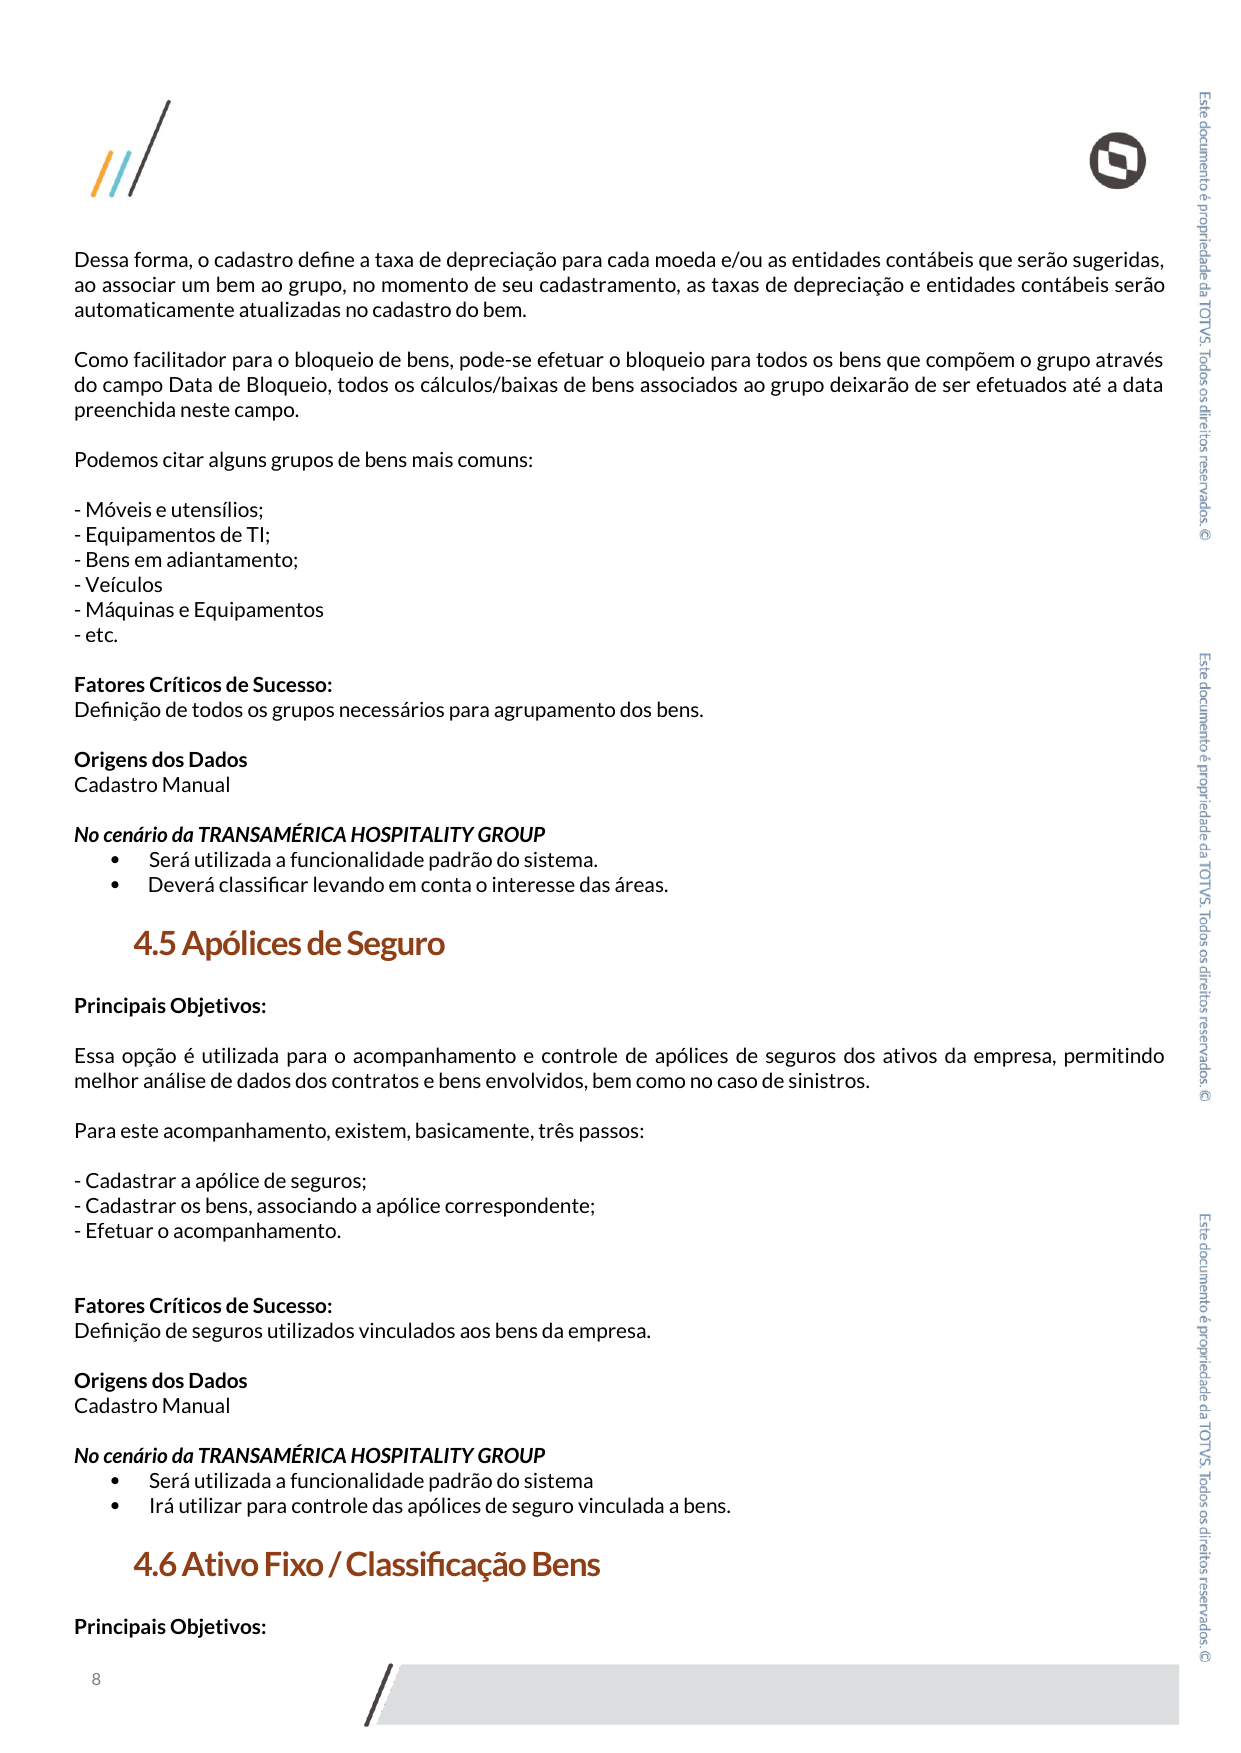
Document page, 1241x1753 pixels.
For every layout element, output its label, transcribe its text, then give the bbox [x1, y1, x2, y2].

text Principais Objetivos: [74, 993, 1157, 1018]
text No cenário da TRANSAMÉRICA HOSPITALITY GROUP [74, 1443, 1166, 1468]
text Origens dos Dados [74, 747, 1166, 772]
text - Cadastrar a apólice de seguros; [74, 1168, 1166, 1193]
text Dessa forma, o cadastro define a taxa de depreciação para cada moeda e/ou as entidades contábeis que serão sugeridas, ao associar um bem ao grupo, no momento de seu cadastramento, as taxas de depreciação e entidades contábeis serão automaticamente atualizadas no cadastro do bem. [74, 247, 1166, 322]
text Cadastro Manual [74, 1393, 1166, 1418]
title 4.6 Ativo Fixo / Classificação Bens [133, 1543, 1166, 1583]
text - Móveis e utensílios; [74, 497, 1166, 522]
text Definição de todos os grupos necessários para agrupamento dos bens. [74, 697, 1157, 722]
text - Máquinas e Equipamentos [74, 597, 1166, 622]
text - etc. [74, 622, 1166, 647]
text Para este acompanhamento, existem, basicamente, três passos: [74, 1118, 1166, 1143]
title 4.5 Apólices de Seguro [133, 922, 1166, 962]
list Irá utilizar para controle das apólices de seguro vinculada a bens. [111, 1493, 1166, 1518]
text - Veículos [74, 572, 1166, 597]
text Fatores Críticos de Sucesso: [74, 672, 1157, 697]
picture [56, 1662, 1180, 1727]
text - Cadastrar os bens, associando a apólice correspondente; [74, 1193, 1166, 1218]
text Essa opção é utilizada para o acompanhamento e controle de apólices de seguros dos ativos da empresa, permitindo melhor análise de dados dos contratos e bens envolvidos, bem como no caso de sinistros. [74, 1043, 1166, 1093]
list Será utilizada a funcionalidade padrão do sistema [111, 1468, 1166, 1493]
text - Equipamentos de TI; [74, 522, 1166, 547]
list Será utilizada a funcionalidade padrão do sistema. [111, 847, 1166, 872]
text Cadastro Manual [74, 772, 1166, 797]
picture [73, 73, 1211, 1662]
text Fatores Críticos de Sucesso: [74, 1293, 1157, 1318]
list Deverá classificar levando em conta o interesse das áreas. [111, 872, 1166, 897]
text Principais Objetivos: [74, 1614, 1157, 1639]
text Como facilitador para o bloqueio de bens, pode-se efetuar o bloqueio para todos os bens que compõem o grupo através do campo Data de Bloqueio, todos os cálculos/baixas de bens associados ao grupo deixarão de ser efetuados até a data preenchida neste campo. [74, 347, 1166, 422]
text Origens dos Dados [74, 1368, 1166, 1393]
text Definição de seguros utilizados vinculados aos bens da empresa. [74, 1318, 1157, 1343]
text Podemos citar alguns grupos de bens mais comuns: [74, 447, 1166, 472]
text - Efetuar o acompanhamento. [74, 1218, 1166, 1243]
text - Bens em adiantamento; [74, 547, 1166, 572]
text No cenário da TRANSAMÉRICA HOSPITALITY GROUP [74, 822, 1166, 847]
